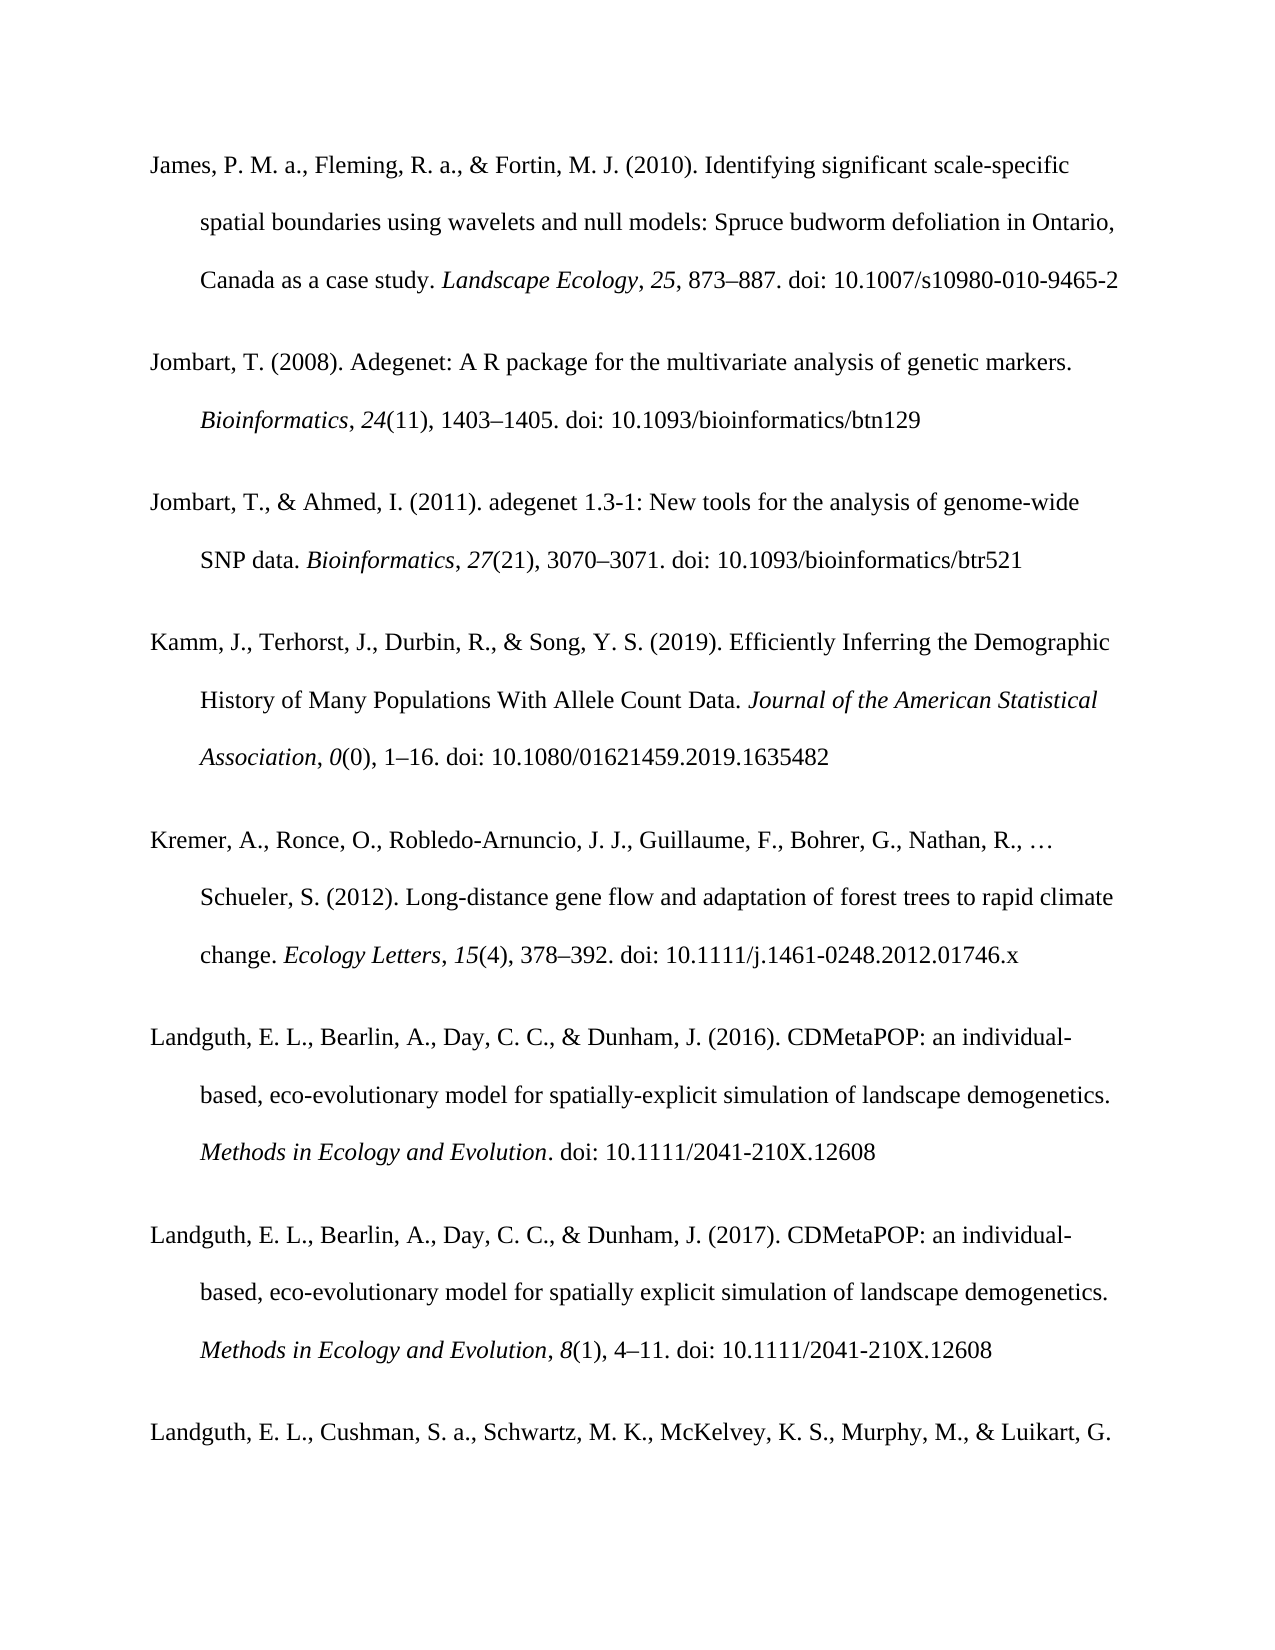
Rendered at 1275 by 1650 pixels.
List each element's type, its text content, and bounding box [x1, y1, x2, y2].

text Kremer, A., Ronce, O., Robledo-Arnuncio, J. J., Guillaume, F., Bohrer, G., Nathan, R., … Schueler, S. (2012). Long-distance gene flow and adaptation of forest trees to rapid climate change. Ecology Letters, 15(4), 378–392. doi: 10.1111/j.1461-0248.2012.01746.x [150, 825, 1125, 969]
text Jombart, T. (2008). Adegenet: A R package for the multivariate analysis of genetic markers. Bioinformatics, 24(11), 1403–1405. doi: 10.1093/bioinformatics/btn129 [150, 347, 1125, 434]
text Kamm, J., Terhorst, J., Durbin, R., & Song, Y. S. (2019). Efficiently Inferring the Demographic History of Many Populations With Allele Count Data. Journal of the American Statistical Association, 0(0), 1–16. doi: 10.1080/01621459.2019.1635482 [150, 627, 1125, 771]
text James, P. M. a., Fleming, R. a., & Fortin, M. J. (2010). Identifying significant scale-specific spatial boundaries using wavelets and null models: Spruce budworm defoliation in Ontario, Canada as a case study. Landscape Ecology, 25, 873–887. doi: 10.1007/s10980-010-9465-2 [150, 150, 1125, 294]
text Landguth, E. L., Bearlin, A., Day, C. C., & Dunham, J. (2016). CDMetaPOP: an individual-based, eco-evolutionary model for spatially-explicit simulation of landscape demogenetics. Methods in Ecology and Evolution. doi: 10.1111/2041-210X.12608 [150, 1022, 1125, 1166]
text Landguth, E. L., Bearlin, A., Day, C. C., & Dunham, J. (2017). CDMetaPOP: an individual-based, eco-evolutionary model for spatially explicit simulation of landscape demogenetics. Methods in Ecology and Evolution, 8(1), 4–11. doi: 10.1111/2041-210X.12608 [150, 1220, 1125, 1364]
